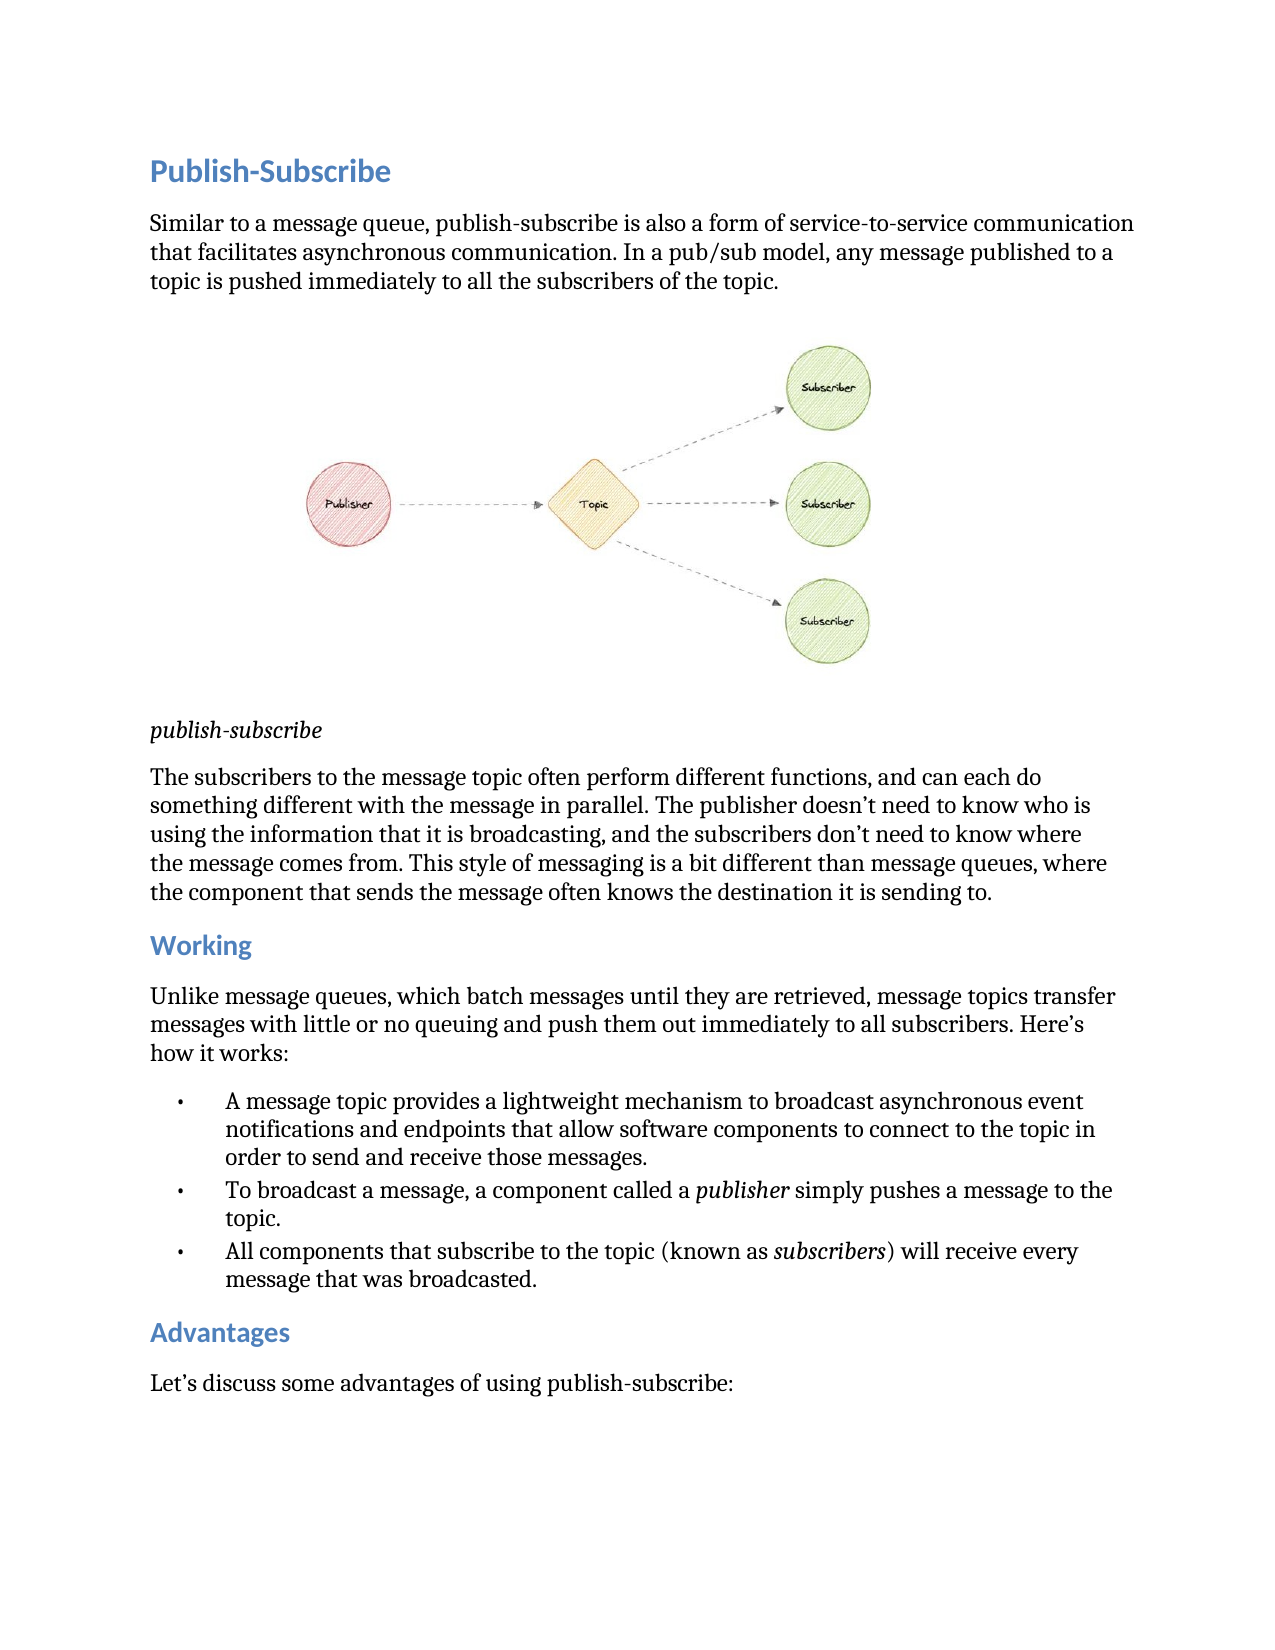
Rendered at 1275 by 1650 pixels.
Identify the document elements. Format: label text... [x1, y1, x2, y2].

subtitle Working [150, 927, 1137, 963]
list All components that subscribe to the topic (known as subscribers) will receive every message that was broadcasted. [175, 1237, 1118, 1293]
picture [300, 337, 872, 676]
list To broadcast a message, a component called a publisher simply pushes a message to the topic. [175, 1176, 1116, 1233]
text Unlike message queues, which batch messages until they are retrieved, message topics transfer messages with little or no queuing and push them out immediately to all subscribers. Here’s how it works: [150, 982, 1120, 1068]
subtitle Publish-Subscribe [150, 150, 1137, 191]
text publish-subscribe [150, 716, 1137, 744]
text The subscribers to the message topic often perform different functions, and can each do something different with the message in parallel. The publisher doesn’t need to know who is using the information that it is broadcasting, and the subscribers don’t need to know where the message comes from. This style of messaging is a bit different than message queues, where the component that sends the message often knows the destination it is sending to. [150, 763, 1120, 906]
list A message topic provides a lightweight mechanism to broadcast asynchronous event notifications and endpoints that allow software components to connect to the topic in order to send and receive those messages. [175, 1087, 1115, 1172]
subtitle Advantages [150, 1314, 1137, 1350]
text Similar to a message queue, publish-subscribe is also a form of service-to-service communication that facilitates asynchronous communication. In a pub/sub model, any message published to a topic is pushed immediately to all the subscribers of the topic. [150, 209, 1137, 296]
text Let’s discuss some advantages of using publish-subscribe: [150, 1369, 1137, 1397]
